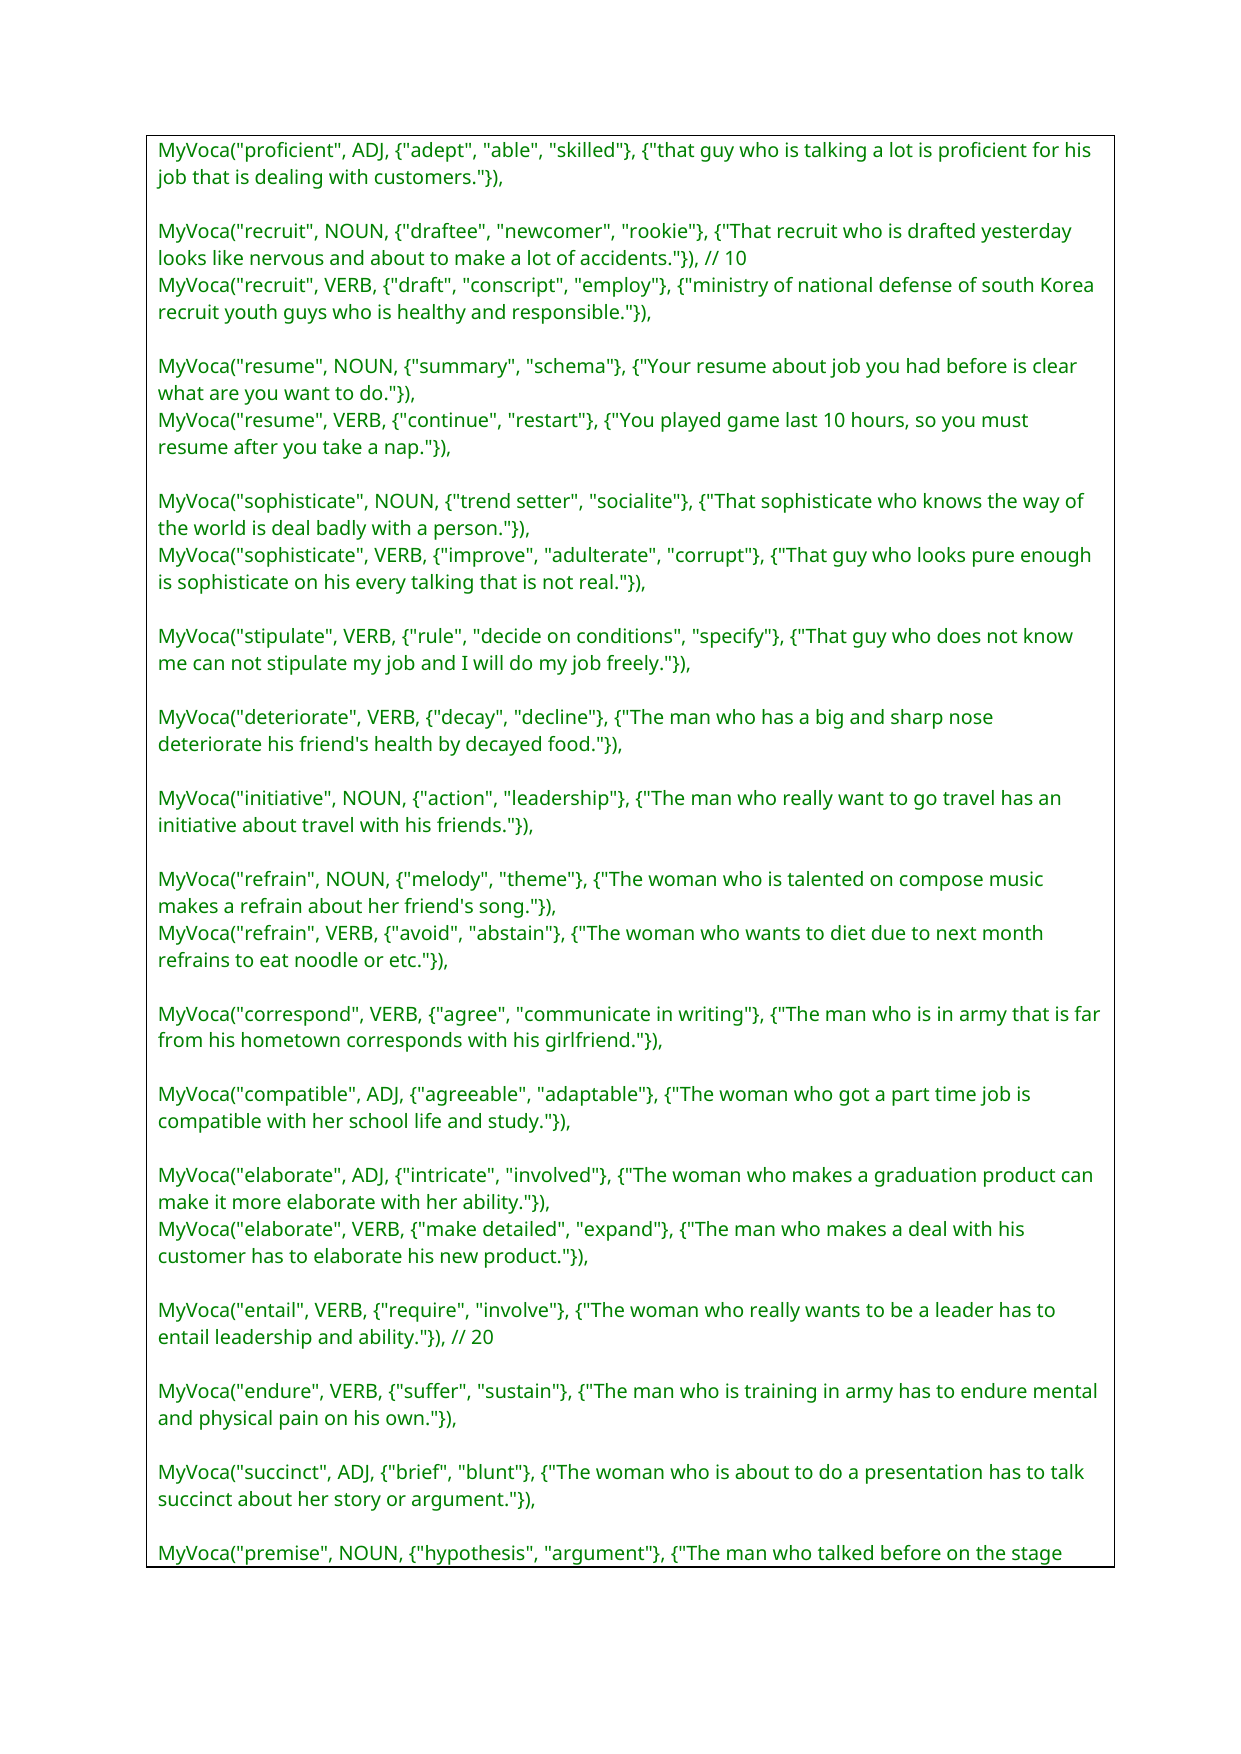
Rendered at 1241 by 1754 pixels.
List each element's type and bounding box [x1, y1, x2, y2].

table_cell [147, 136, 1114, 1566]
